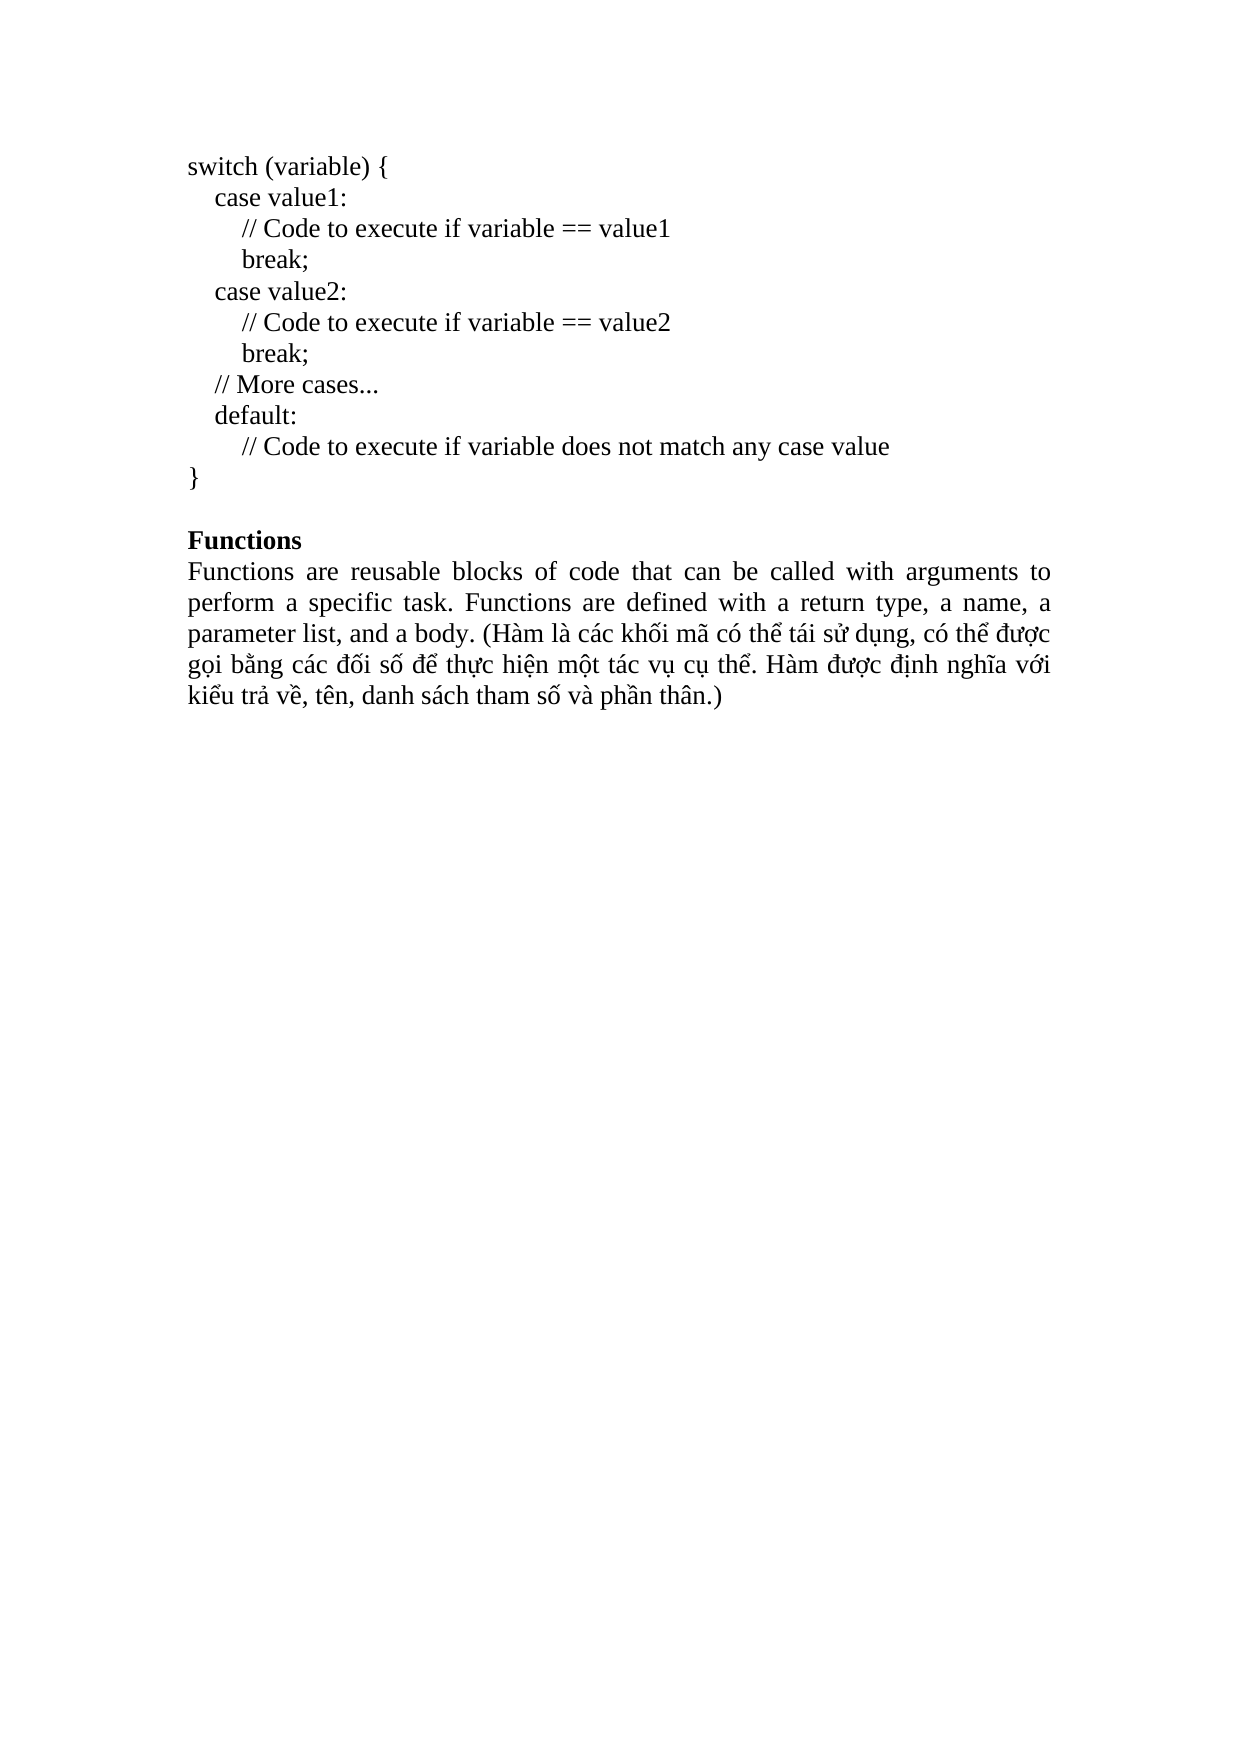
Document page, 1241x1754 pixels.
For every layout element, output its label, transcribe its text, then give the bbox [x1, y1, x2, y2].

text // Code to execute if variable == value2 [187, 306, 1053, 337]
text // More cases... [187, 368, 1053, 399]
text Functions [187, 524, 1053, 555]
text break; [187, 337, 1053, 368]
text case value2: [187, 274, 1053, 306]
text } [187, 461, 1053, 493]
text Functions are reusable blocks of code that can be called with arguments to perform a specific task. Functions are defined with a return type, a name, a parameter list, and a body. (Hàm là các khối mã có thể tái sử dụng, có thể được gọi bằng các đối số để thực hiện một tác vụ cụ thể. Hàm được định nghĩa với kiểu trả về, tên, danh sách tham số và phần thân.) [187, 555, 1053, 711]
text switch (variable) { [187, 150, 1053, 181]
text // Code to execute if variable does not match any case value [187, 430, 1053, 461]
text case value1: [187, 181, 1053, 212]
text default: [187, 399, 1053, 430]
text // Code to execute if variable == value1 [187, 212, 1053, 243]
text break; [187, 243, 1053, 274]
